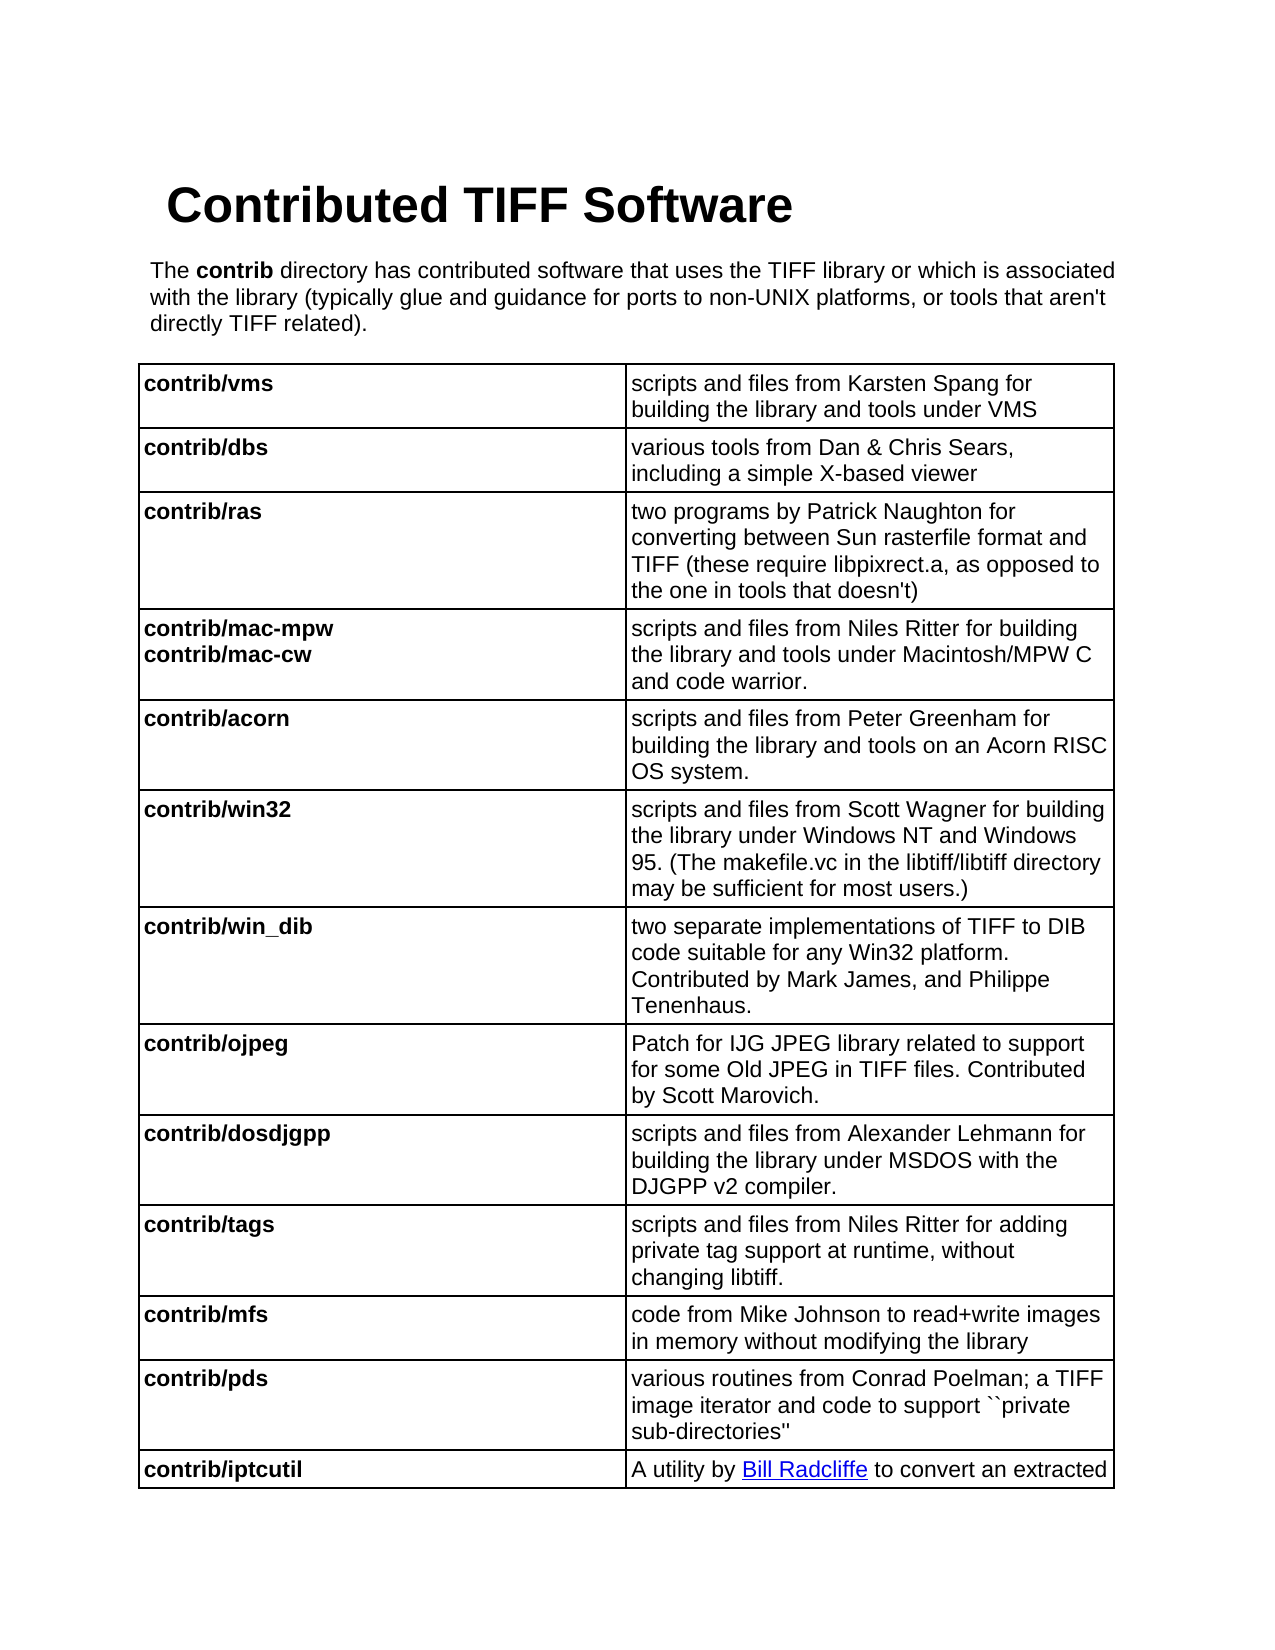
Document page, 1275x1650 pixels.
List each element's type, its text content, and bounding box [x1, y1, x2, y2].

table_cell contrib/win_dib [140, 908, 625, 1023]
table_cell contrib/dosdjgpp [140, 1116, 625, 1204]
table_header scripts and files from Karsten Spang for building the library and tools under VMS [627, 365, 1113, 427]
table_cell scripts and files from Peter Greenham for building the library and tools on an Acorn RISC OS system. [627, 701, 1113, 789]
table_cell contrib/ojpeg [140, 1025, 625, 1113]
table_cell scripts and files from Alexander Lehmann for building the library under MSDOS with the DJGPP v2 compiler. [627, 1116, 1113, 1204]
table_cell contrib/pds [140, 1361, 625, 1449]
table_cell code from Mike Johnson to read+write images in memory without modifying the library [627, 1297, 1113, 1359]
table_cell contrib/mfs [140, 1297, 625, 1359]
table_cell Patch for IJG JPEG library related to support for some Old JPEG in TIFF files. Contributed by Scott Marovich. [627, 1025, 1113, 1113]
table_cell various routines from Conrad Poelman; a TIFF image iterator and code to support ``private sub-directories'' [627, 1361, 1113, 1449]
table_cell contrib/mac-mpw contrib/mac-cw [140, 610, 625, 699]
table_cell contrib/win32 [140, 791, 625, 906]
table_cell scripts and files from Scott Wagner for building the library under Windows NT and Windows 95. (The makefile.vc in the libtiff/libtiff directory may be sufficient for most users.) [627, 791, 1113, 906]
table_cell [627, 1451, 1113, 1487]
table_cell two programs by Patrick Naughton for converting between Sun rasterfile format and TIFF (these require libpixrect.a, as opposed to the one in tools that doesn't) [627, 493, 1113, 608]
table_cell contrib/dbs [140, 429, 625, 491]
table_cell scripts and files from Niles Ritter for adding private tag support at runtime, without changing libtiff. [627, 1206, 1113, 1294]
table_cell two separate implementations of TIFF to DIB code suitable for any Win32 platform. Contributed by Mark James, and Philippe Tenenhaus. [627, 908, 1113, 1023]
table_cell contrib/acorn [140, 701, 625, 789]
table_cell contrib/iptcutil [140, 1451, 625, 1487]
table_cell various tools from Dan & Chris Sears, including a simple X-based viewer [627, 429, 1113, 491]
table_cell contrib/tags [140, 1206, 625, 1294]
text The contrib directory has contributed software that uses the TIFF library or which is associated with the library (typically glue and guidance for ports to non-UNIX platforms, or tools that aren't directly TIFF related). [150, 257, 1125, 337]
table_header contrib/vms [140, 365, 625, 427]
table_cell contrib/ras [140, 493, 625, 608]
subtitle Contributed TIFF Software [150, 175, 1125, 232]
table_cell scripts and files from Niles Ritter for building the library and tools under Macintosh/MPW C and code warrior. [627, 610, 1113, 699]
